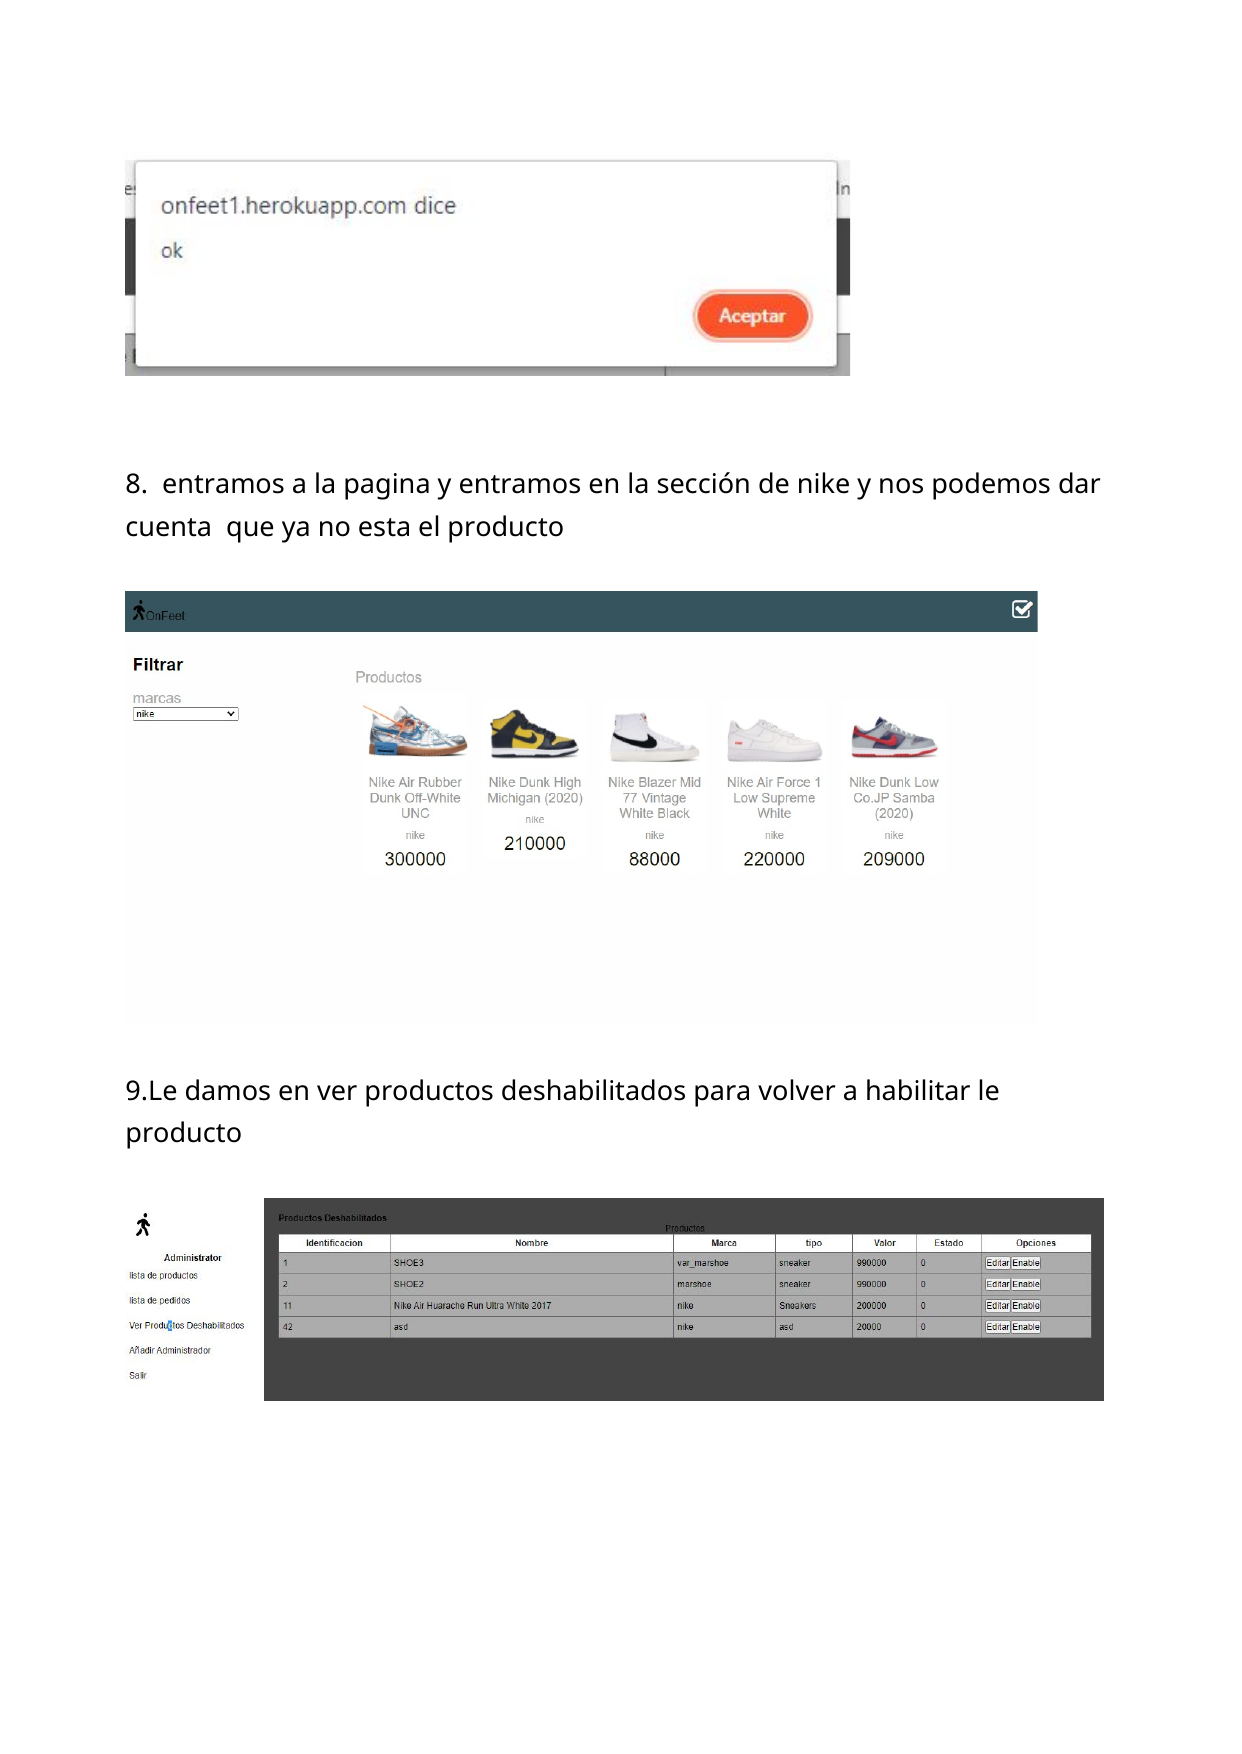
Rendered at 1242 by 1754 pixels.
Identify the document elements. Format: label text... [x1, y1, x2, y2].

text 8. entramos a la pagina y entramos en la sección de nike y nos podemos dar cuenta que ya no esta el producto [125, 465, 1104, 544]
picture [125, 1198, 1104, 1401]
picture [125, 591, 1038, 1025]
text 9.Le damos en ver productos deshabilitados para volver a habilitar le producto [125, 1072, 1104, 1151]
picture [125, 151, 851, 376]
